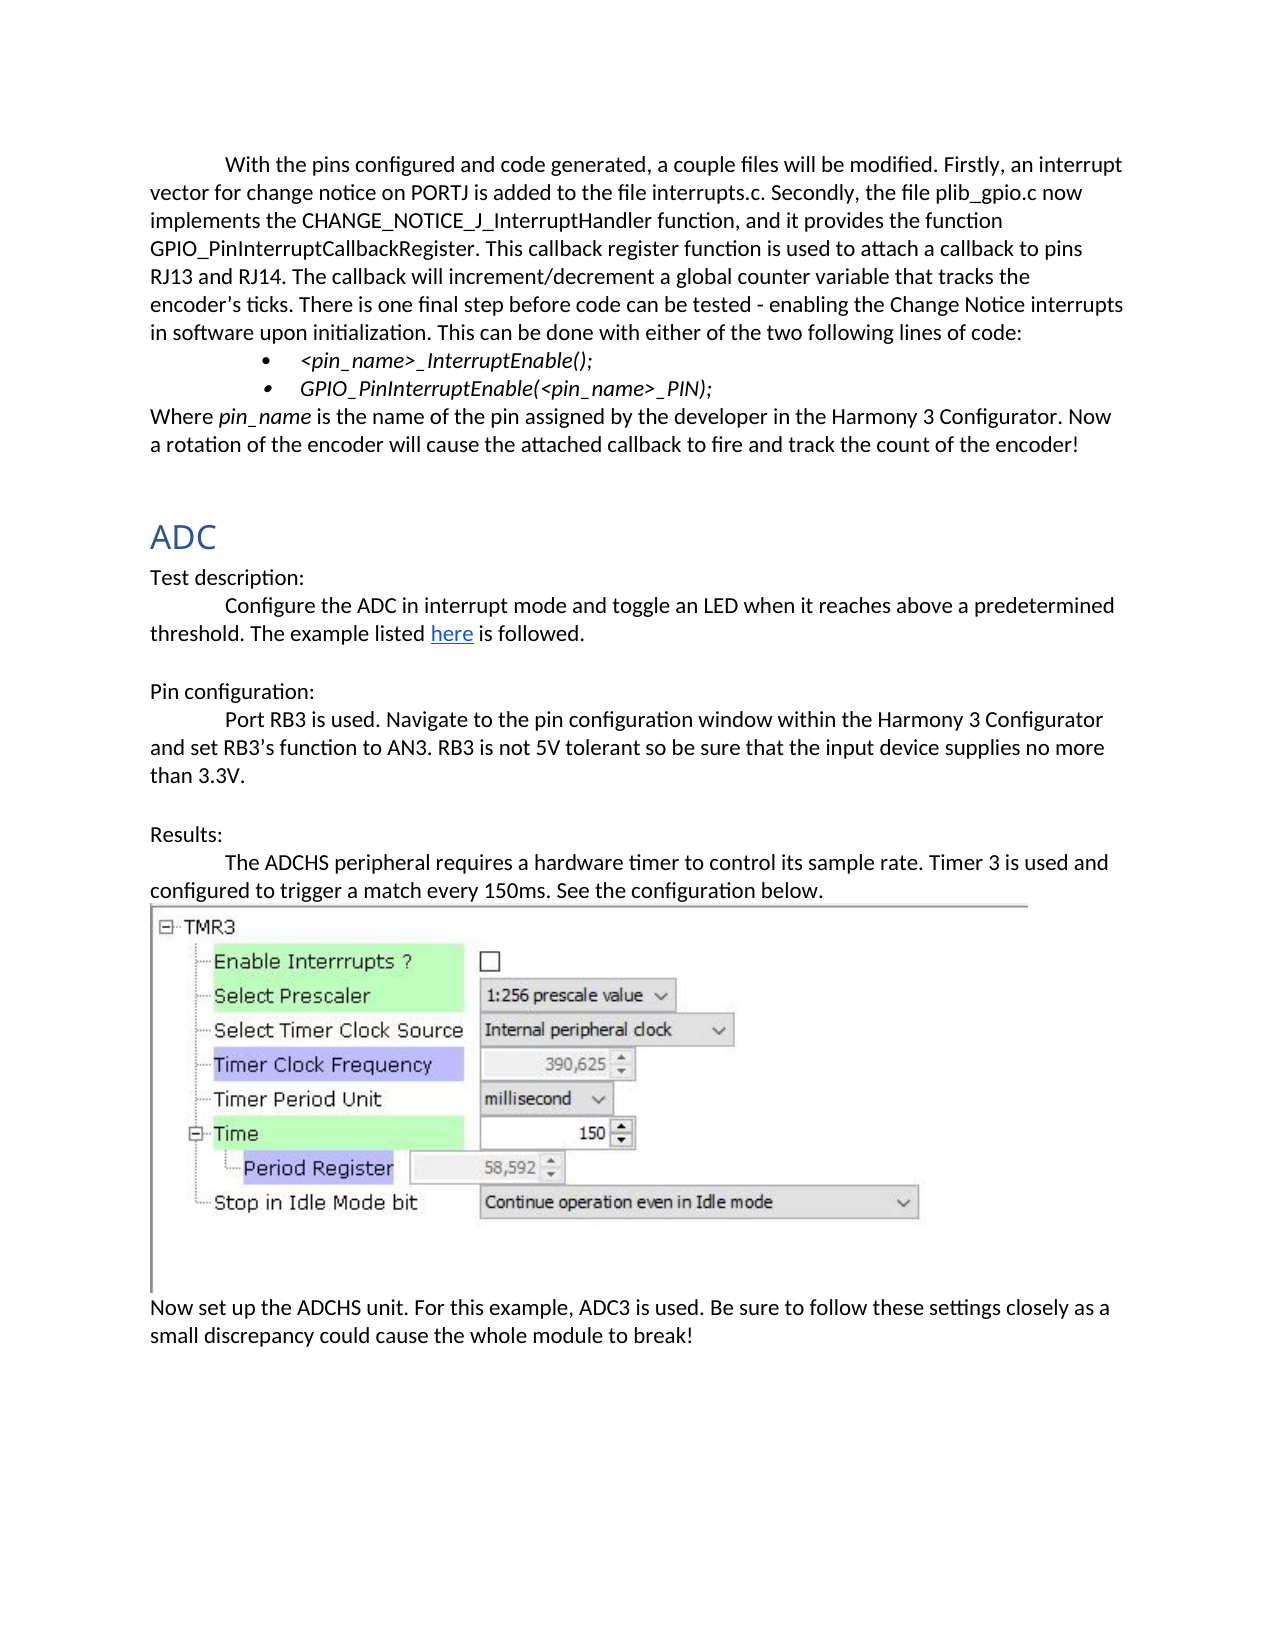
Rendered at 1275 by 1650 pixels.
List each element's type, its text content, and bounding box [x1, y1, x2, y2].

list <pin_name>_InterruptEnable(); [262, 346, 1125, 374]
text Pin configuration: [150, 677, 1125, 705]
text Port RB3 is used. Navigate to the pin configuration window within the Harmony 3 Configurator and set RB3’s function to AN3. RB3 is not 5V tolerant so be sure that the input device supplies no more than 3.3V. [150, 705, 1125, 789]
picture [150, 903, 1029, 1293]
text Test description: [150, 563, 1125, 591]
text Results: [150, 820, 1125, 848]
text The ADCHS peripheral requires a hardware timer to control its sample rate. Timer 3 is used and configured to trigger a match every 150ms. See the configuration below. [150, 848, 1125, 904]
list GPIO_PinInterruptEnable(<pin_name>_PIN); [262, 374, 1125, 402]
text Where pin_name is the name of the pin assigned by the developer in the Harmony 3 Configurator. Now a rotation of the encoder will cause the attached callback to fire and track the count of the encoder! [150, 402, 1125, 458]
text With the pins configured and code generated, a couple files will be modified. Firstly, an interrupt vector for change notice on PORTJ is added to the file interrupts.c. Secondly, the file plib_gpio.c now implements the CHANGE_NOTICE_J_InterruptHandler function, and it provides the function GPIO_PinInterruptCallbackRegister. This callback register function is used to attach a callback to pins RJ13 and RJ14. The callback will increment/decrement a global counter variable that tracks the encoder’s ticks. There is one final step before code can be tested - enabling the Change Notice interrupts in software upon initialization. This can be done with either of the two following lines of code: [150, 150, 1125, 346]
text Now set up the ADCHS unit. For this example, ADC3 is used. Be sure to follow these settings closely as a small discrepancy could cause the whole module to break! [150, 1293, 1125, 1349]
text Configure the ADC in interrupt mode and toggle an LED when it reaches above a predetermined threshold. The example listed here is followed. [150, 591, 1125, 647]
subtitle ADC [150, 514, 1125, 559]
